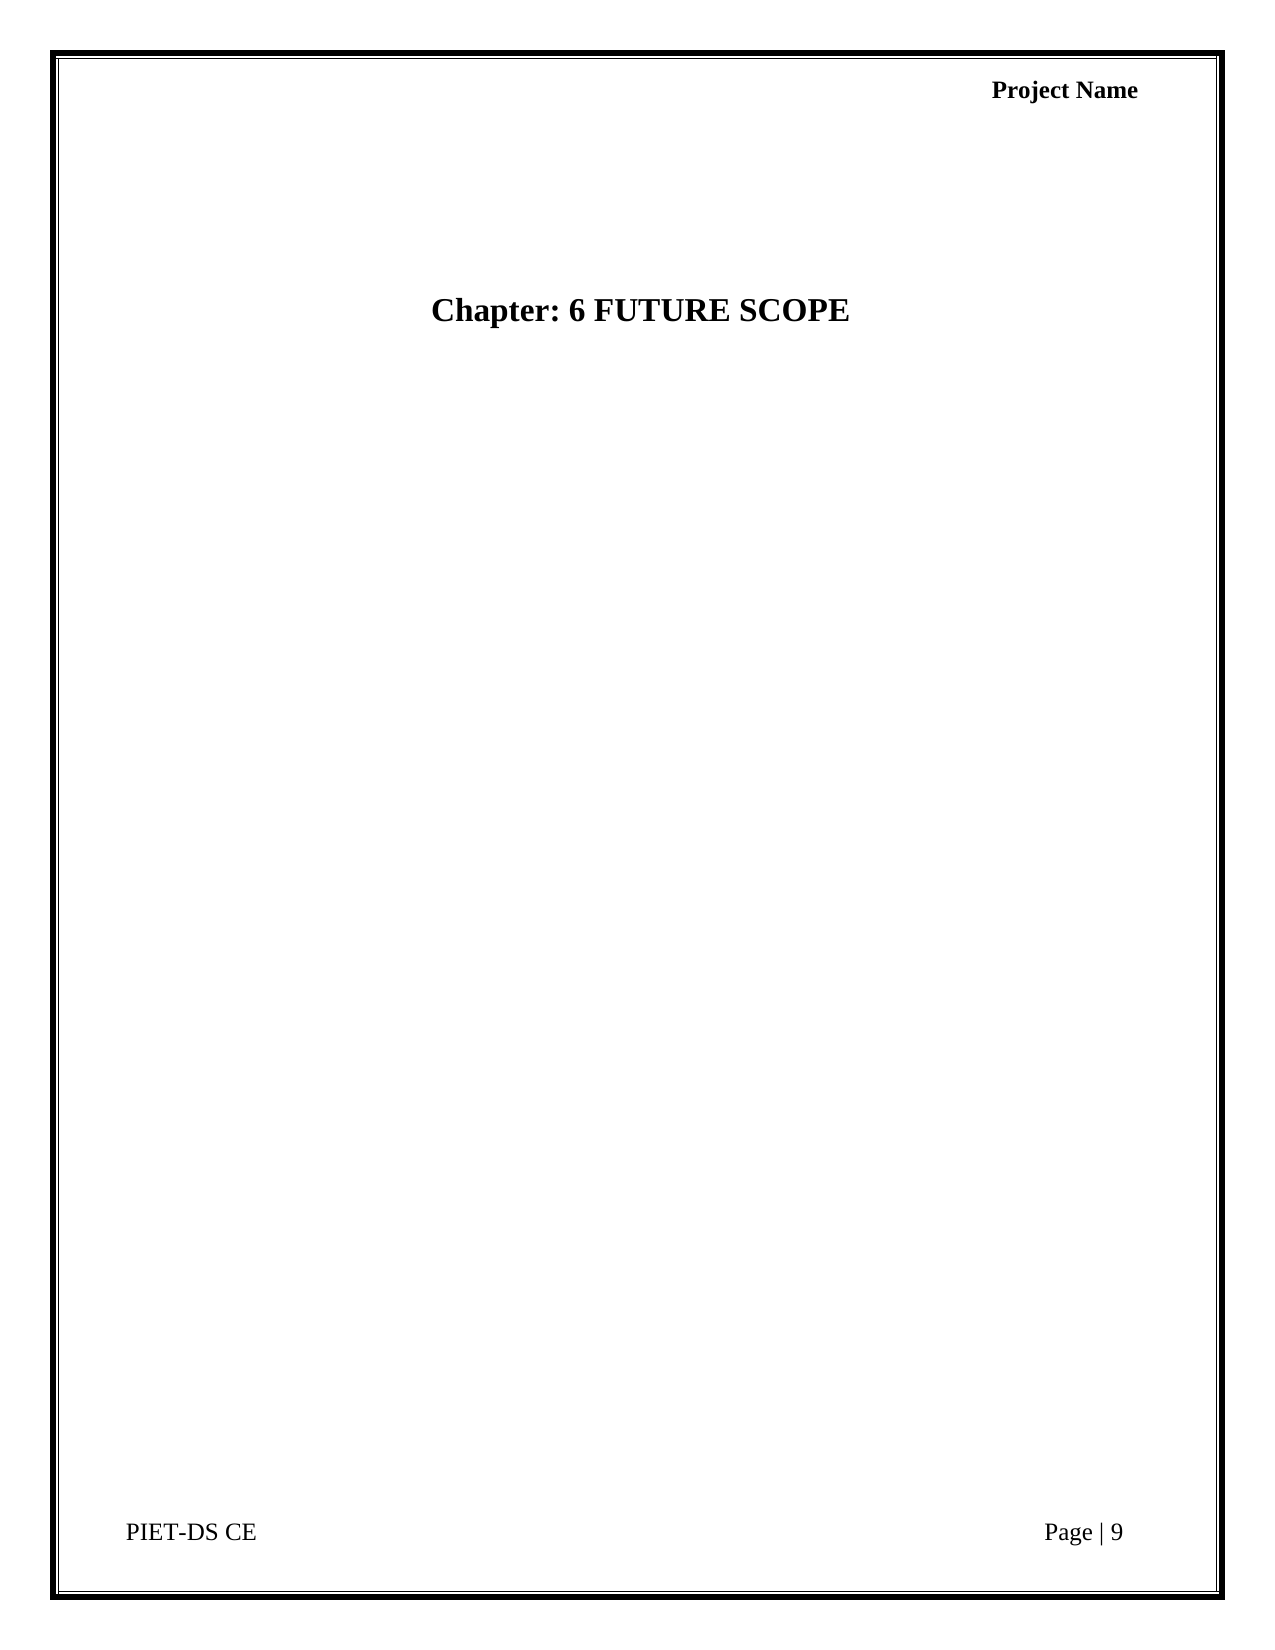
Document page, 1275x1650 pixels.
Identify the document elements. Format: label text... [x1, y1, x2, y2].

text Chapter: 6 FUTURE SCOPE [143, 291, 1138, 329]
